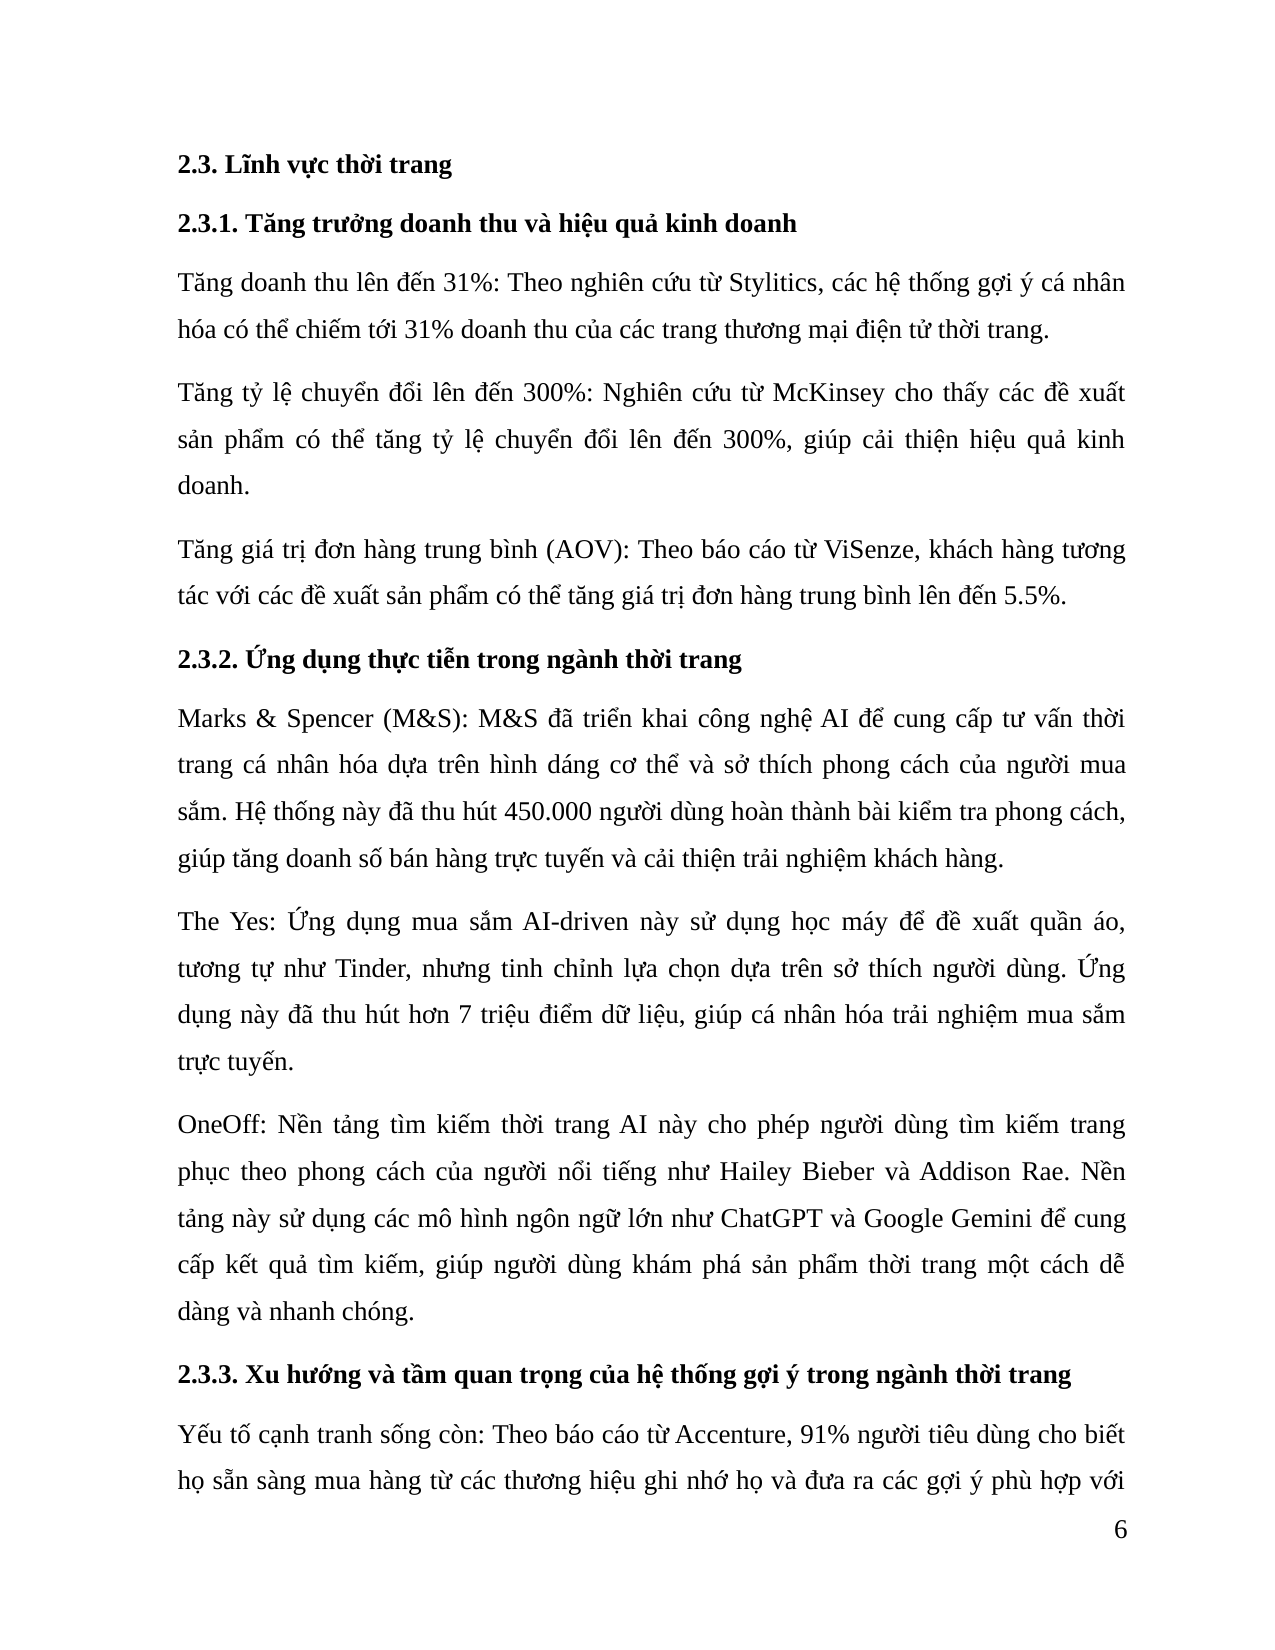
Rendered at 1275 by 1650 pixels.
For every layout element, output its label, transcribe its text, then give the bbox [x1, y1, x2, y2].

subtitle Ứng dụng thực tiễn trong ngành thời trang [177, 643, 1127, 674]
text Tăng giá trị đơn hàng trung bình (AOV): Theo báo cáo từ ViSenze, khách hàng tương tác với các đề xuất sản phẩm có thể tăng giá trị đơn hàng trung bình lên đến 5.5%. ​ [177, 533, 1127, 611]
text Marks & Spencer (M&S): M&S đã triển khai công nghệ AI để cung cấp tư vấn thời trang cá nhân hóa dựa trên hình dáng cơ thể và sở thích phong cách của người mua sắm. Hệ thống này đã thu hút 450.000 người dùng hoàn thành bài kiểm tra phong cách, giúp tăng doanh số bán hàng trực tuyến và cải thiện trải nghiệm khách hàng. ​ [177, 702, 1127, 873]
subtitle Xu hướng và tầm quan trọng của hệ thống gợi ý trong ngành thời trang [177, 1358, 1127, 1390]
text Tăng doanh thu lên đến 31%: Theo nghiên cứu từ Stylitics, các hệ thống gợi ý cá nhân hóa có thể chiếm tới 31% doanh thu của các trang thương mại điện tử thời trang. ​ [177, 266, 1127, 344]
subtitle Tăng trưởng doanh thu và hiệu quả kinh doanh [177, 207, 1127, 238]
text Tăng tỷ lệ chuyển đổi lên đến 300%: Nghiên cứu từ McKinsey cho thấy các đề xuất sản phẩm có thể tăng tỷ lệ chuyển đổi lên đến 300%, giúp cải thiện hiệu quả kinh doanh. ​ [177, 376, 1127, 501]
text OneOff: Nền tảng tìm kiếm thời trang AI này cho phép người dùng tìm kiếm trang phục theo phong cách của người nổi tiếng như Hailey Bieber và Addison Rae. Nền tảng này sử dụng các mô hình ngôn ngữ lớn như ChatGPT và Google Gemini để cung cấp kết quả tìm kiếm, giúp người dùng khám phá sản phẩm thời trang một cách dễ dàng và nhanh chóng. ​ [177, 1108, 1127, 1326]
text The Yes: Ứng dụng mua sắm AI-driven này sử dụng học máy để đề xuất quần áo, tương tự như Tinder, nhưng tinh chỉnh lựa chọn dựa trên sở thích người dùng. Ứng dụng này đã thu hút hơn 7 triệu điểm dữ liệu, giúp cá nhân hóa trải nghiệm mua sắm trực tuyến. ​ [177, 905, 1127, 1076]
subtitle Lĩnh vực thời trang [177, 148, 1127, 179]
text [177, 1418, 1127, 1496]
